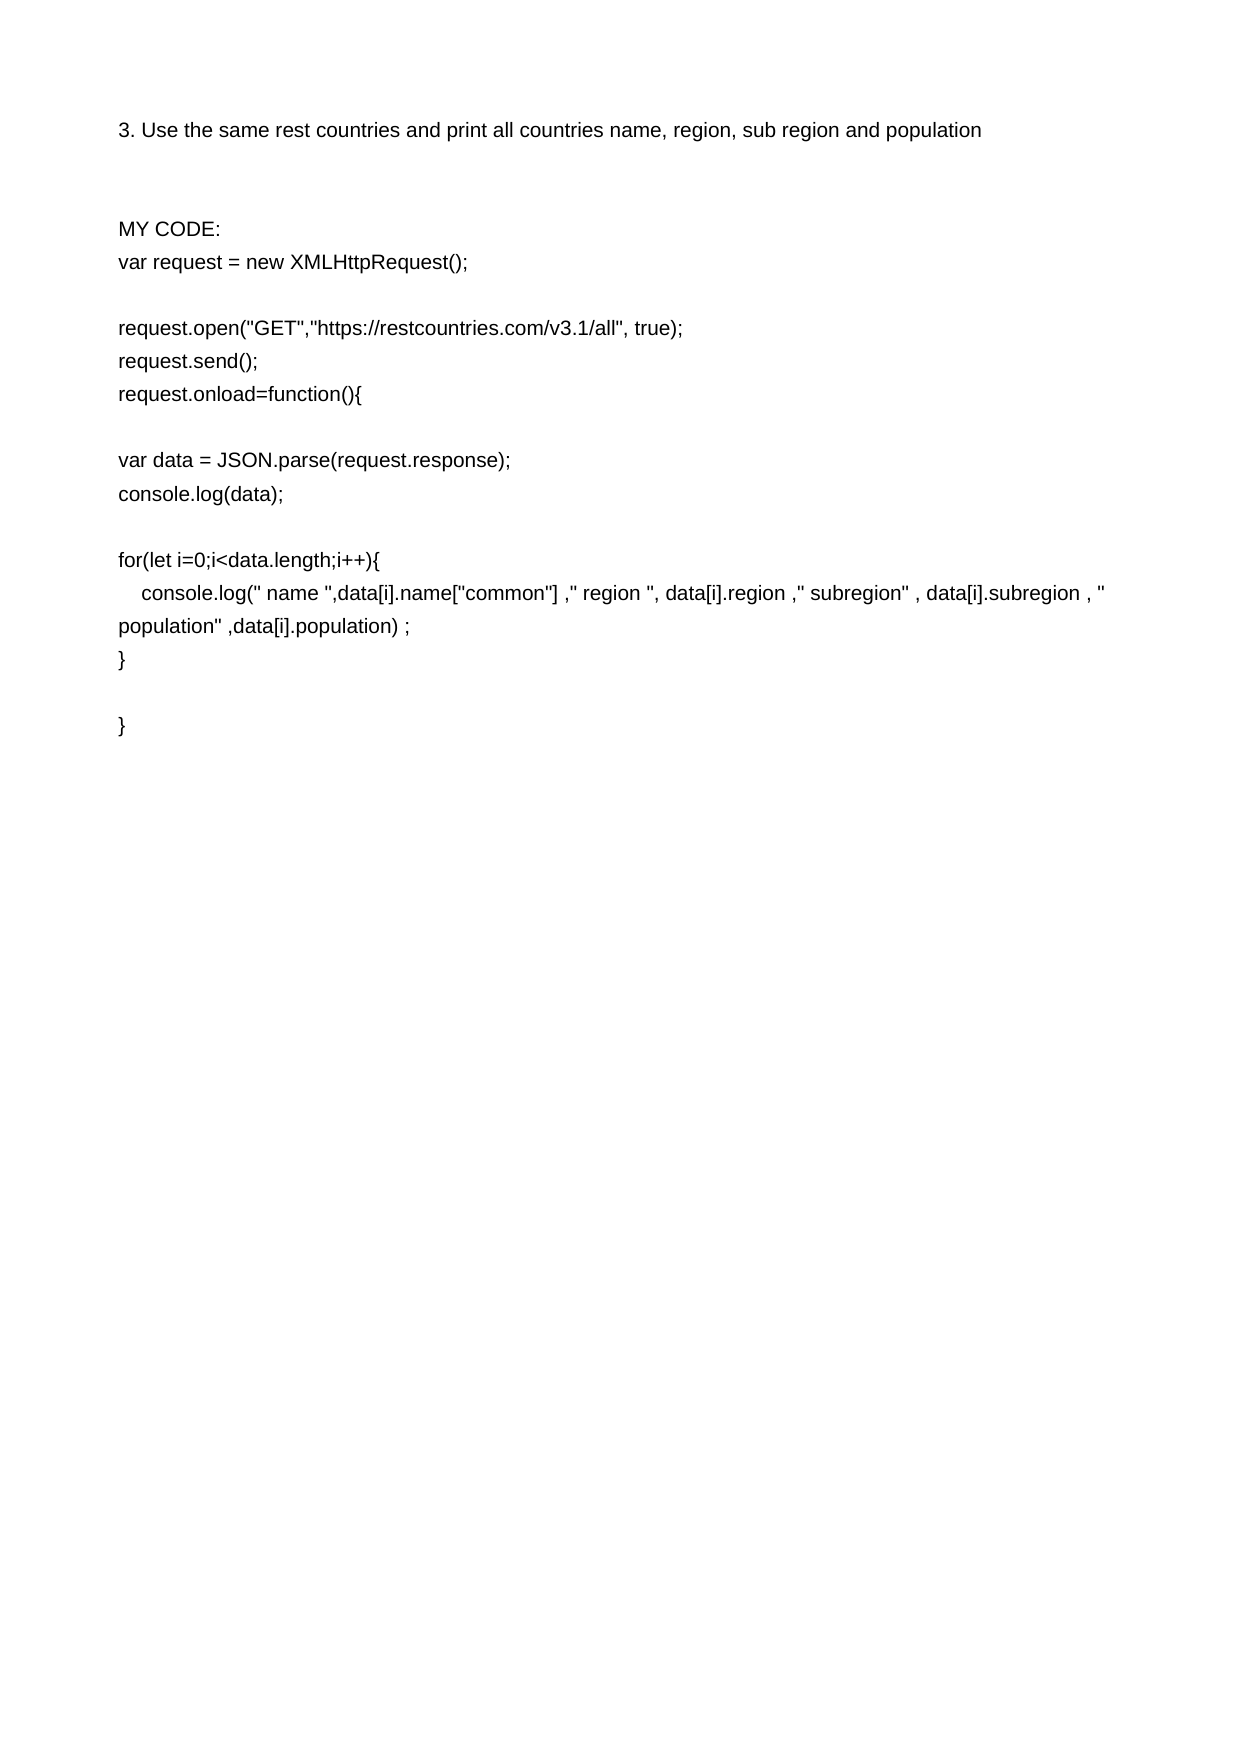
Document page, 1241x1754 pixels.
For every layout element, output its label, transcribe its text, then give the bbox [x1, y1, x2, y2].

text MY CODE: [118, 217, 1122, 241]
text request.open("GET","https://restcountries.com/v3.1/all", true); [118, 316, 1122, 340]
text } [118, 712, 1122, 736]
text } [118, 646, 1122, 670]
text request.onload=function(){ [118, 382, 1122, 406]
text var request = new XMLHttpRequest(); [118, 250, 1122, 274]
text request.send(); [118, 349, 1122, 373]
text 3. Use the same rest countries and print all countries name, region, sub region and population [118, 118, 1122, 142]
text var data = JSON.parse(request.response); [118, 448, 1122, 472]
text console.log(" name ",data[i].name["common"] ," region ", data[i].region ," subregion" , data[i].subregion , " population" ,data[i].population) ; [118, 580, 1122, 637]
text for(let i=0;i<data.length;i++){ [118, 547, 1122, 571]
text console.log(data); [118, 481, 1122, 505]
